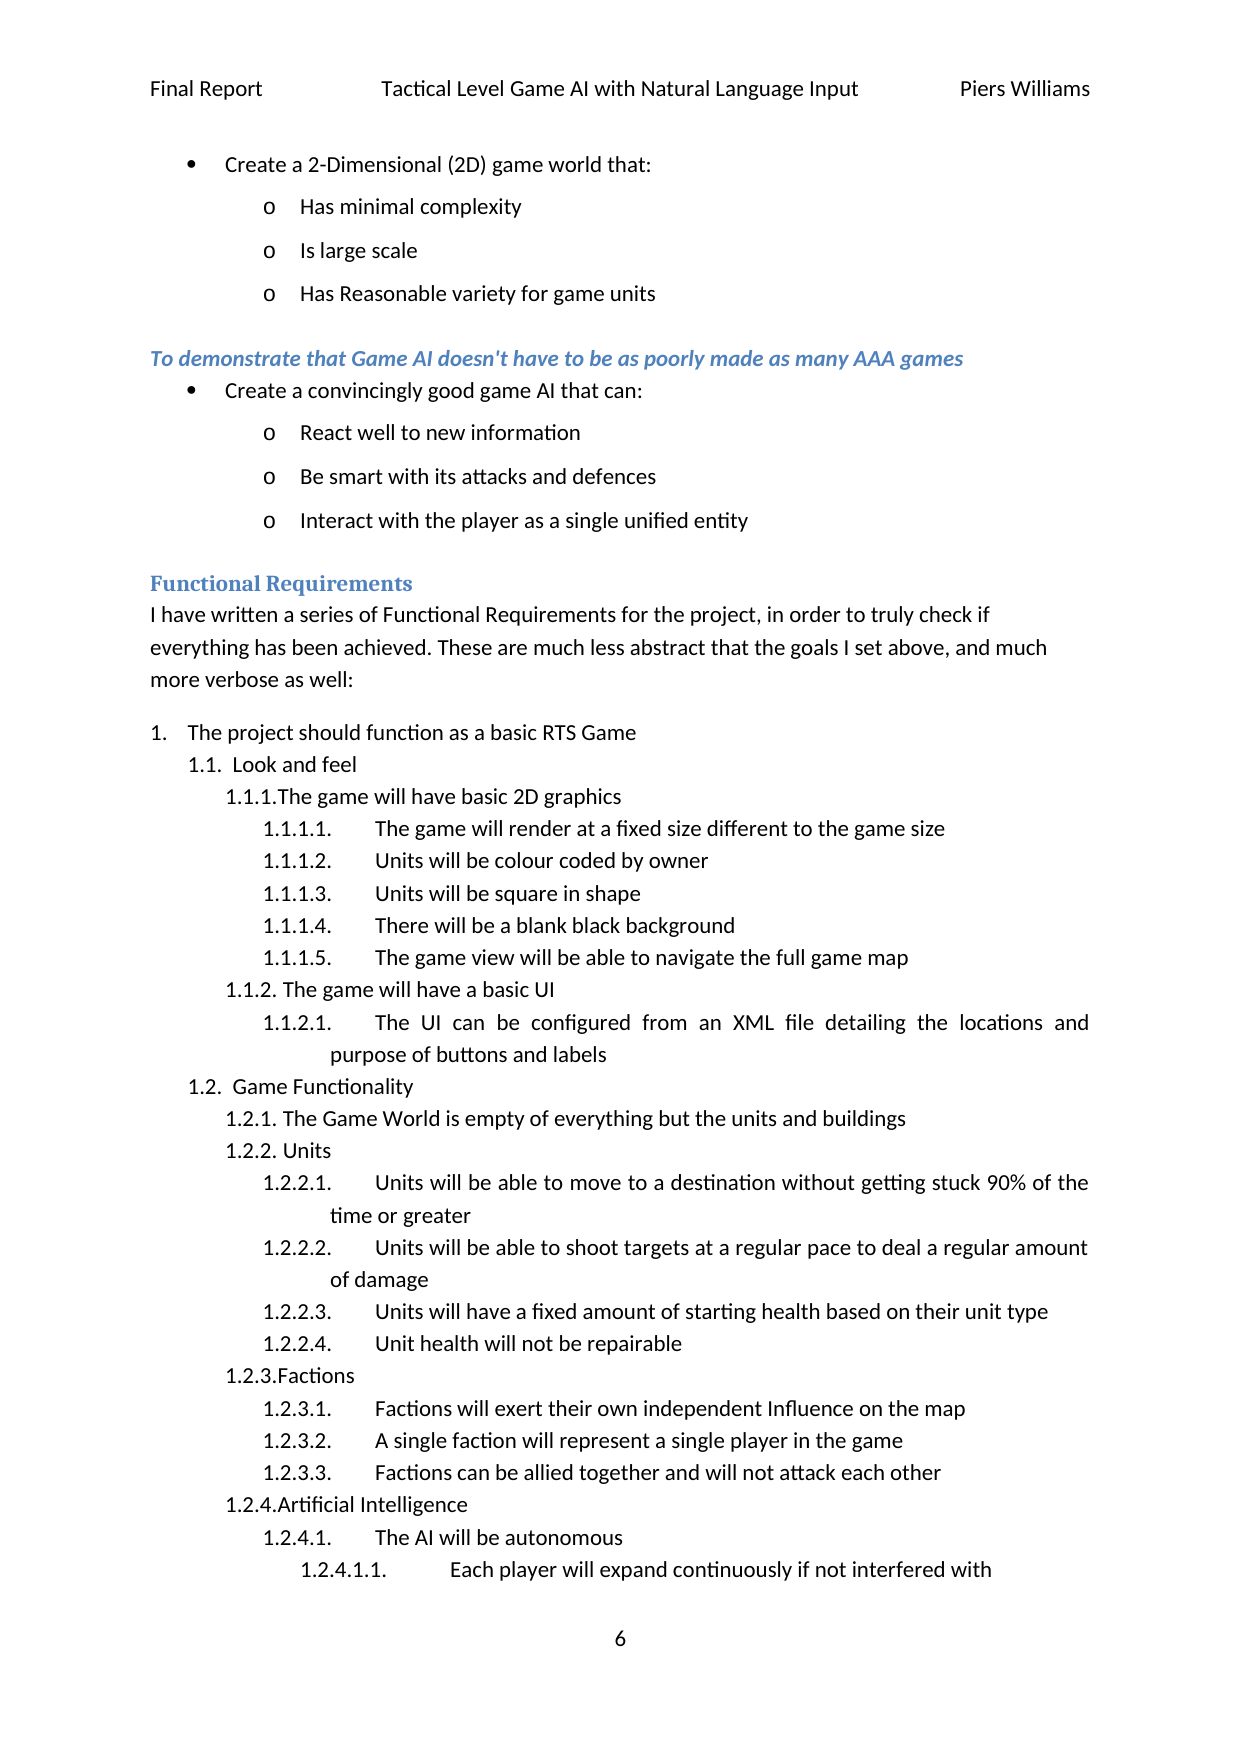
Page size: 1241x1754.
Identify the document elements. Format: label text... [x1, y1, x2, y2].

list Has minimal complexity [262, 192, 1090, 221]
list Units will have a fixed amount of starting health based on their unit type [262, 1297, 1090, 1325]
list Factions can be allied together and will not attack each other [262, 1458, 1090, 1486]
list The UI can be configured from an XML file detailing the locations and purpose of buttons and labels [262, 1008, 1090, 1068]
list The game view will be able to navigate the full game map [262, 943, 1090, 971]
list The game will have basic 2D graphics [225, 782, 1090, 810]
list Units will be able to move to a destination without getting stuck 90% of the time or greater [262, 1168, 1090, 1229]
list React well to new information [262, 418, 1090, 447]
list Each player will expand continuously if not interfered with [300, 1555, 1090, 1583]
list Units will be square in shape [262, 879, 1090, 907]
list Factions [225, 1362, 1090, 1390]
list The game will render at a fixed size different to the game size [262, 814, 1090, 842]
list There will be a blank black background [262, 911, 1090, 939]
list Unit health will not be repairable [262, 1329, 1090, 1357]
list Create a 2-Dimensional (2D) game world that: [187, 150, 1090, 178]
list Units will be able to shoot targets at a regular pace to deal a regular amount of damage [262, 1233, 1090, 1293]
list The project should function as a basic RTS Game [150, 718, 1090, 746]
list Artificial Intelligence [225, 1490, 1090, 1518]
list The AI will be autonomous [262, 1523, 1090, 1551]
list Game Functionality [187, 1072, 1090, 1100]
text I have written a series of Functional Requirements for the project, in order to truly check if everything has been achieved. These are much less abstract that the goals I set above, and much more verbose as well: [150, 601, 1090, 693]
list The game will have a basic UI [225, 975, 1090, 1003]
list Create a convincingly good game AI that can: [187, 376, 1090, 404]
list Is large scale [262, 236, 1090, 265]
list A single faction will represent a single player in the game [262, 1426, 1090, 1454]
list Units [225, 1136, 1090, 1164]
list Look and feel [187, 750, 1090, 778]
subtitle To demonstrate that Game AI doesn't have to be as poorly made as many AAA games [150, 344, 1090, 372]
subtitle Functional Requirements [150, 570, 1090, 597]
list Has Reasonable variety for game units [262, 279, 1090, 309]
list The Game World is empty of everything but the units and buildings [225, 1104, 1090, 1132]
list Units will be colour coded by owner [262, 847, 1090, 875]
list Factions will exert their own independent Influence on the map [262, 1394, 1090, 1422]
list Be smart with its attacks and defences [262, 462, 1090, 491]
list Interact with the player as a single unified entity [262, 506, 1090, 535]
